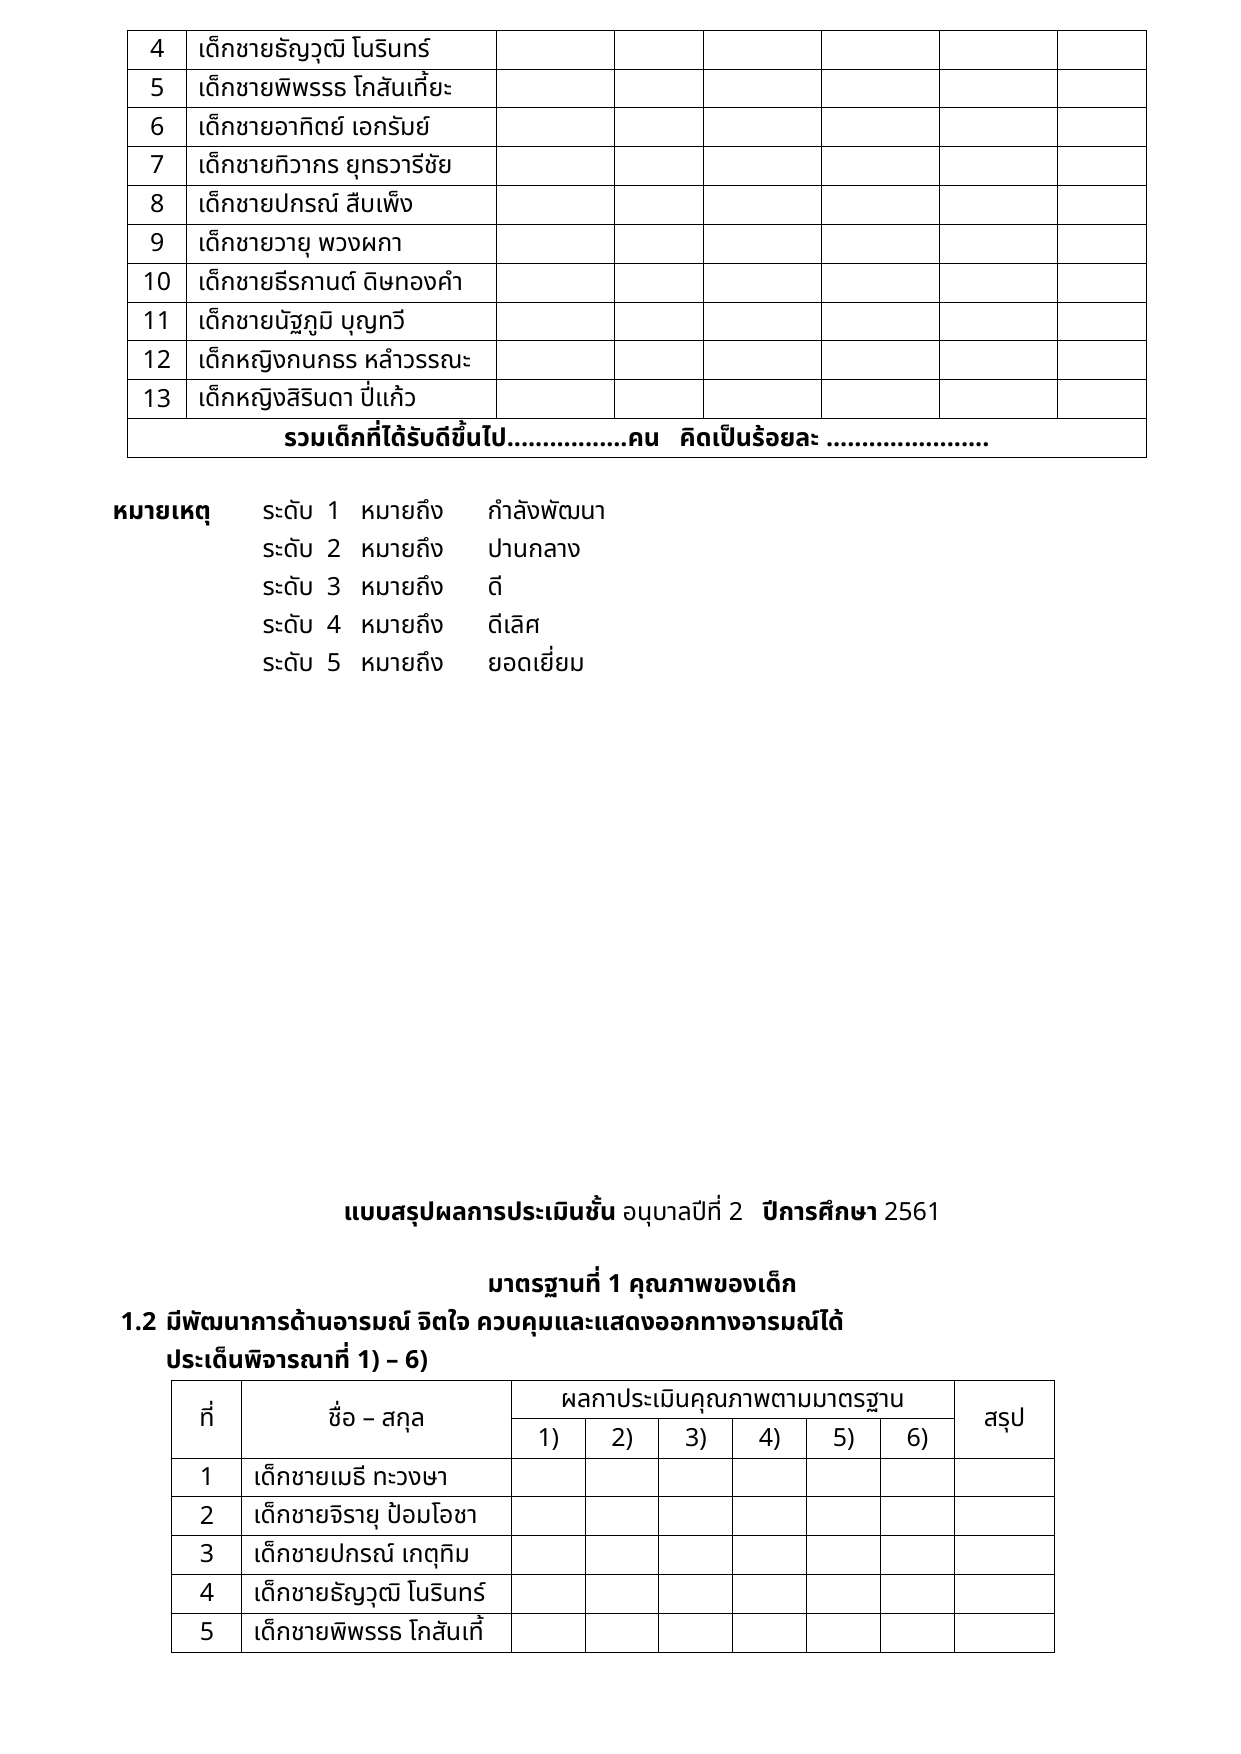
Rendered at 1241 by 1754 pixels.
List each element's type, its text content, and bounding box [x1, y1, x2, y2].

table_cell [615, 108, 703, 146]
table_cell เด็กชายจิรายุ ป้อมโอชา [242, 1497, 511, 1535]
table_cell [1058, 31, 1146, 68]
table_cell [512, 1614, 585, 1652]
table_cell [940, 70, 1057, 107]
table_cell [512, 1497, 585, 1535]
table_cell เด็กชายพิพรรธ โกสันเที้ยะ [187, 70, 496, 107]
table_cell [659, 1459, 732, 1496]
table_cell 2) [586, 1419, 658, 1457]
table_cell เด็กชายธีรกานต์ ดิษทองคำ [187, 264, 496, 302]
table_cell [497, 147, 614, 185]
table_cell [659, 1614, 732, 1652]
table_cell [955, 1614, 1054, 1652]
table_cell [822, 380, 939, 418]
table_cell [1058, 147, 1146, 185]
table_cell 9 [128, 225, 186, 263]
table_cell [497, 186, 614, 224]
table_cell [955, 1536, 1054, 1574]
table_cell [242, 1614, 511, 1652]
table_cell 11 [128, 303, 186, 340]
table_cell 10 [128, 264, 186, 302]
table_cell [822, 225, 939, 263]
table_cell [615, 31, 703, 68]
table_cell [822, 70, 939, 107]
table_cell 6 [128, 108, 186, 146]
table_cell [1058, 264, 1146, 302]
table_cell [1058, 303, 1146, 340]
table_cell [940, 380, 1057, 418]
text หมายเหตุ ระดับ 1 หมายถึง กำลังพัฒนา [112, 492, 1172, 530]
table_cell [1058, 341, 1146, 379]
table_cell [807, 1575, 880, 1613]
list มีพัฒนาการด้านอารมณ์ จิตใจ ควบคุมและแสดงออกทางอารมณ์ได้ [120, 1303, 1172, 1341]
table_cell [881, 1575, 954, 1613]
table_cell [1058, 70, 1146, 107]
table_cell [822, 31, 939, 68]
table_cell [881, 1497, 954, 1535]
table_cell [822, 341, 939, 379]
table_cell [512, 1459, 585, 1496]
list ประเด็นพิจารณาที่ 1) – 6) [166, 1341, 1172, 1379]
table_cell เด็กชายธัญวุฒิ โนรินทร์ [187, 31, 496, 68]
text แบบสรุปผลการประเมินชั้น อนุบาลปีที่ 2 ปีการศึกษา 2561 [112, 1193, 1172, 1231]
table_cell [586, 1459, 658, 1496]
table_cell เด็กชายนัฐภูมิ บุญทวี [187, 303, 496, 340]
table_cell [704, 147, 821, 185]
table_cell เด็กชายวายุ พวงผกา [187, 225, 496, 263]
table_cell [940, 186, 1057, 224]
table_cell 4 [128, 31, 186, 68]
table_cell [497, 225, 614, 263]
table_cell [497, 303, 614, 340]
table_cell 5 [128, 70, 186, 107]
table_cell 7 [128, 147, 186, 185]
table_cell [733, 1575, 806, 1613]
table_cell 5 [172, 1614, 241, 1652]
table_cell [659, 1497, 732, 1535]
table_cell [615, 380, 703, 418]
table_cell [512, 1536, 585, 1574]
table_cell [822, 186, 939, 224]
text ระดับ 3 หมายถึง ดี [112, 568, 1172, 606]
table_cell [586, 1575, 658, 1613]
table_cell เด็กชายอาทิตย์ เอกรัมย์ [187, 108, 496, 146]
table_cell [704, 303, 821, 340]
table_cell [822, 108, 939, 146]
table_cell 5) [807, 1419, 880, 1457]
table_cell [615, 70, 703, 107]
table_cell [822, 303, 939, 340]
table_cell [615, 303, 703, 340]
table_cell [807, 1459, 880, 1496]
table_cell [733, 1497, 806, 1535]
table_cell [704, 225, 821, 263]
table_cell [1058, 186, 1146, 224]
table_cell [733, 1614, 806, 1652]
table_cell [497, 108, 614, 146]
table_cell [733, 1459, 806, 1496]
text มาตรฐานที่ 1 คุณภาพของเด็ก [112, 1265, 1172, 1303]
table_cell 13 [128, 380, 186, 418]
table_cell [615, 225, 703, 263]
table_cell [807, 1536, 880, 1574]
table_cell [704, 70, 821, 107]
table_cell [881, 1614, 954, 1652]
table_cell [497, 341, 614, 379]
table_cell [586, 1536, 658, 1574]
table_cell 4 [172, 1575, 241, 1613]
table_cell [1058, 108, 1146, 146]
table_cell [615, 147, 703, 185]
table_cell 12 [128, 341, 186, 379]
table_cell 8 [128, 186, 186, 224]
table_header สรุป [955, 1381, 1054, 1457]
table_cell 3) [659, 1419, 732, 1457]
text ระดับ 4 หมายถึง ดีเลิศ [112, 606, 1172, 644]
table_cell [497, 31, 614, 68]
table_cell [822, 264, 939, 302]
table_cell [704, 108, 821, 146]
table_cell [659, 1575, 732, 1613]
table_cell [497, 264, 614, 302]
table_cell [1058, 380, 1146, 418]
table_cell เด็กหญิงกนกธร หลำวรรณะ [187, 341, 496, 379]
table_cell [704, 264, 821, 302]
table_cell [659, 1536, 732, 1574]
table_cell เด็กชายปกรณ์ เกตุทิม [242, 1536, 511, 1574]
table_header ชื่อ – สกุล [242, 1381, 511, 1457]
table_cell [704, 341, 821, 379]
table_cell เด็กชายทิวากร ยุทธวารีชัย [187, 147, 496, 185]
table_cell [704, 186, 821, 224]
table_cell [940, 225, 1057, 263]
table_cell [940, 108, 1057, 146]
table_cell [940, 147, 1057, 185]
table_cell [822, 147, 939, 185]
table_cell 6) [881, 1419, 954, 1457]
table_cell [615, 186, 703, 224]
table_cell 4) [733, 1419, 806, 1457]
table_cell [704, 380, 821, 418]
table_cell เด็กชายปกรณ์ สืบเพ็ง [187, 186, 496, 224]
table_cell [955, 1497, 1054, 1535]
table_cell 2 [172, 1497, 241, 1535]
table_cell [497, 70, 614, 107]
table_cell [881, 1459, 954, 1496]
table_cell 3 [172, 1536, 241, 1574]
table_cell [497, 380, 614, 418]
table_cell [586, 1497, 658, 1535]
table_header ผลกาประเมินคุณภาพตามมาตรฐาน [512, 1381, 954, 1418]
table_cell เด็กชายธัญวุฒิ โนรินทร์ [242, 1575, 511, 1613]
table_cell [955, 1459, 1054, 1496]
table_cell [881, 1536, 954, 1574]
table_header ที่ [172, 1381, 241, 1457]
text ระดับ 5 หมายถึง ยอดเยี่ยม [112, 644, 1172, 682]
table_cell [807, 1614, 880, 1652]
table_cell 1) [512, 1419, 585, 1457]
table_cell เด็กชายเมธี ทะวงษา [242, 1459, 511, 1496]
table_cell [955, 1575, 1054, 1613]
table_cell เด็กหญิงสิรินดา ปี่แก้ว [187, 380, 496, 418]
table_cell [512, 1575, 585, 1613]
table_cell [1058, 225, 1146, 263]
table_cell [733, 1536, 806, 1574]
text ระดับ 2 หมายถึง ปานกลาง [112, 530, 1172, 568]
table_cell [615, 341, 703, 379]
table_cell [615, 264, 703, 302]
table_cell [586, 1614, 658, 1652]
table_cell [940, 31, 1057, 68]
table_cell [807, 1497, 880, 1535]
table_cell [940, 264, 1057, 302]
table_cell 1 [172, 1459, 241, 1496]
table_cell [704, 31, 821, 68]
table_cell [940, 341, 1057, 379]
table_cell [940, 303, 1057, 340]
table_cell รวมเด็กที่ได้รับดีขึ้นไป.................คน คิดเป็นร้อยละ ....................... [128, 419, 1146, 457]
